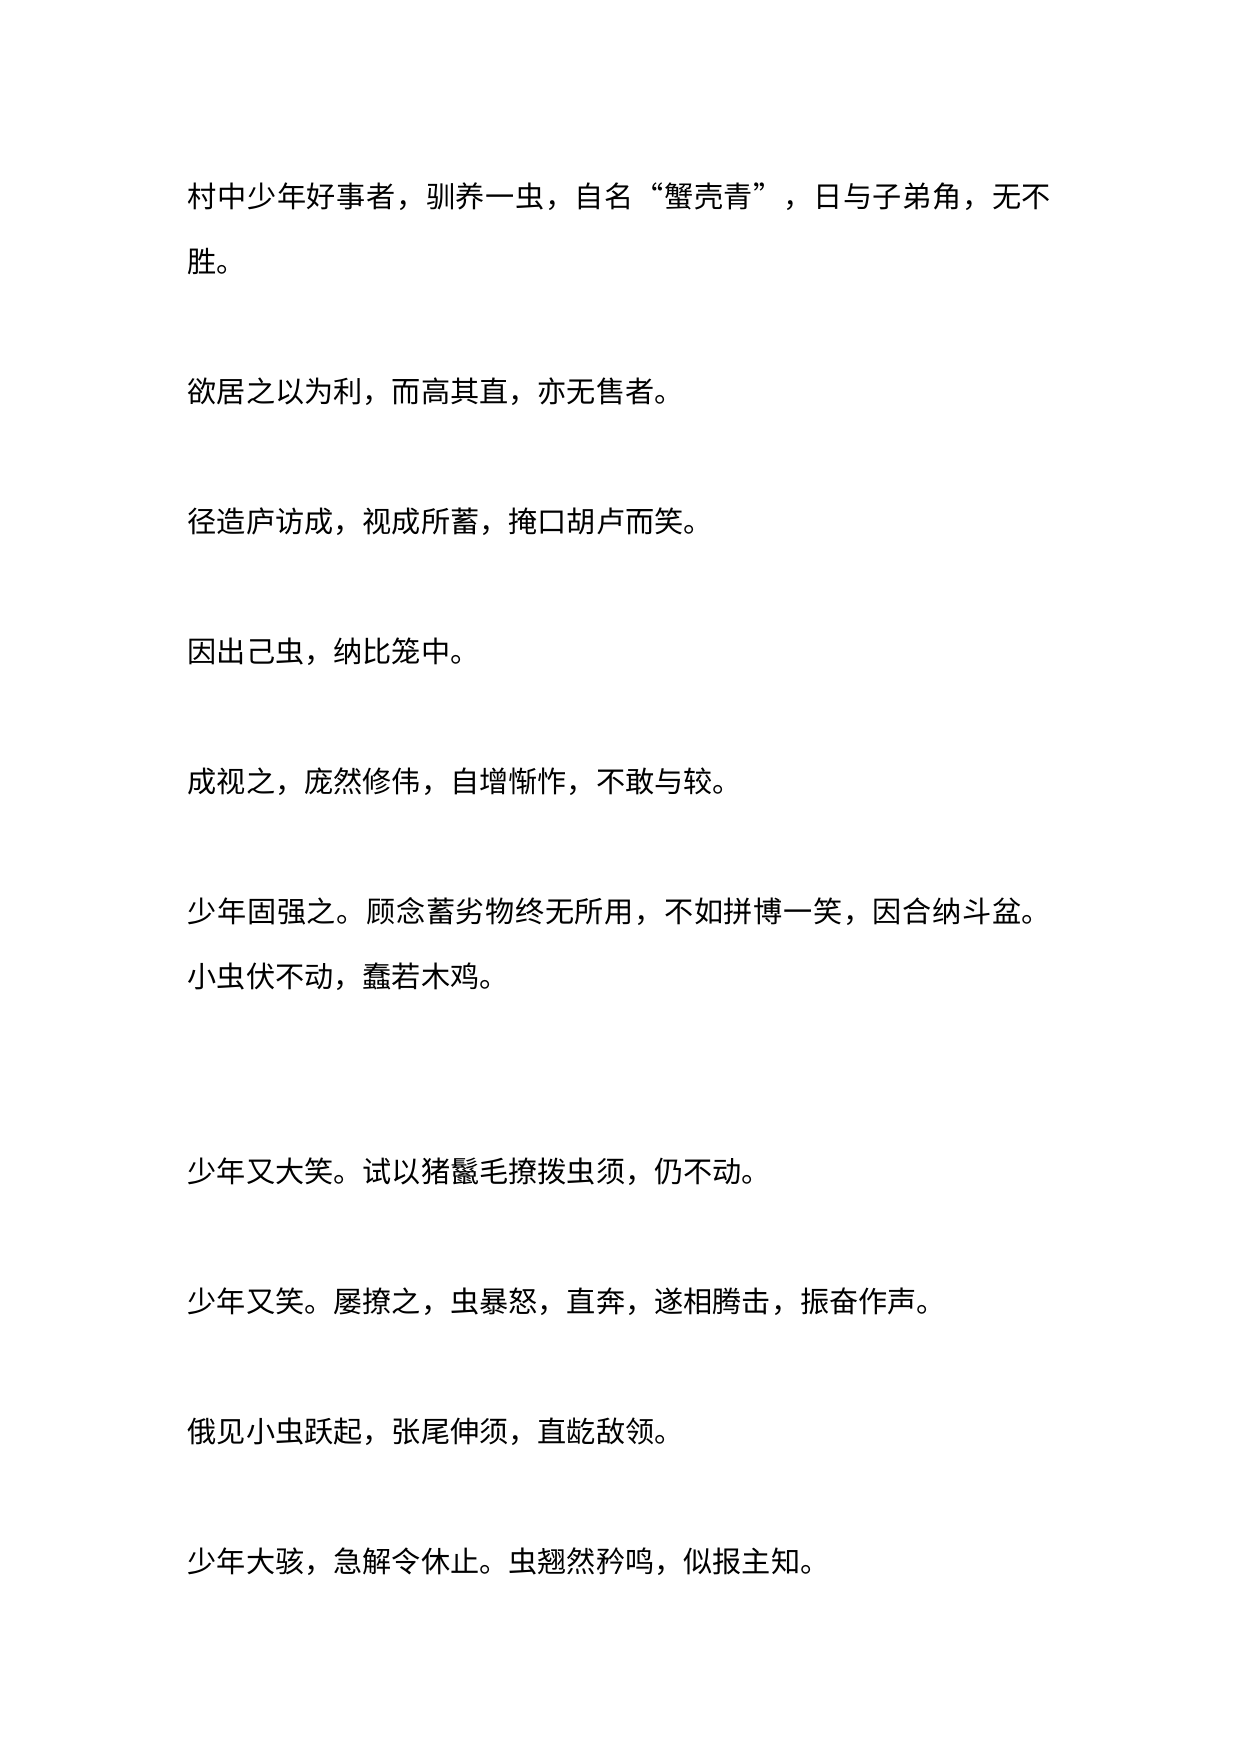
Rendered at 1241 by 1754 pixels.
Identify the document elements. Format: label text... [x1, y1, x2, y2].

text 村中少年好事者，驯养一虫，自名“蟹壳青”，日与子弟角，无不胜。 [187, 162, 1053, 292]
text 少年固强之。顾念蓄劣物终无所用，不如拼博一笑，因合纳斗盆。小虫伏不动，蠢若木鸡。 [187, 877, 1053, 1007]
text 欲居之以为利，而高其直，亦无售者。 [187, 357, 1053, 422]
text 少年又大笑。试以猪鬣毛撩拨虫须，仍不动。 [187, 1137, 1053, 1202]
text 成视之，庞然修伟，自增惭怍，不敢与较。 [187, 747, 1053, 812]
text 因出己虫，纳比笼中。 [187, 617, 1053, 682]
text 少年又笑。屡撩之，虫暴怒，直奔，遂相腾击，振奋作声。 [187, 1267, 1053, 1332]
text 径造庐访成，视成所蓄，掩口胡卢而笑。 [187, 487, 1053, 552]
text 少年大骇，急解令休止。虫翘然矜鸣，似报主知。 [187, 1527, 1053, 1592]
text 俄见小虫跃起，张尾伸须，直龁敌领。 [187, 1397, 1053, 1462]
